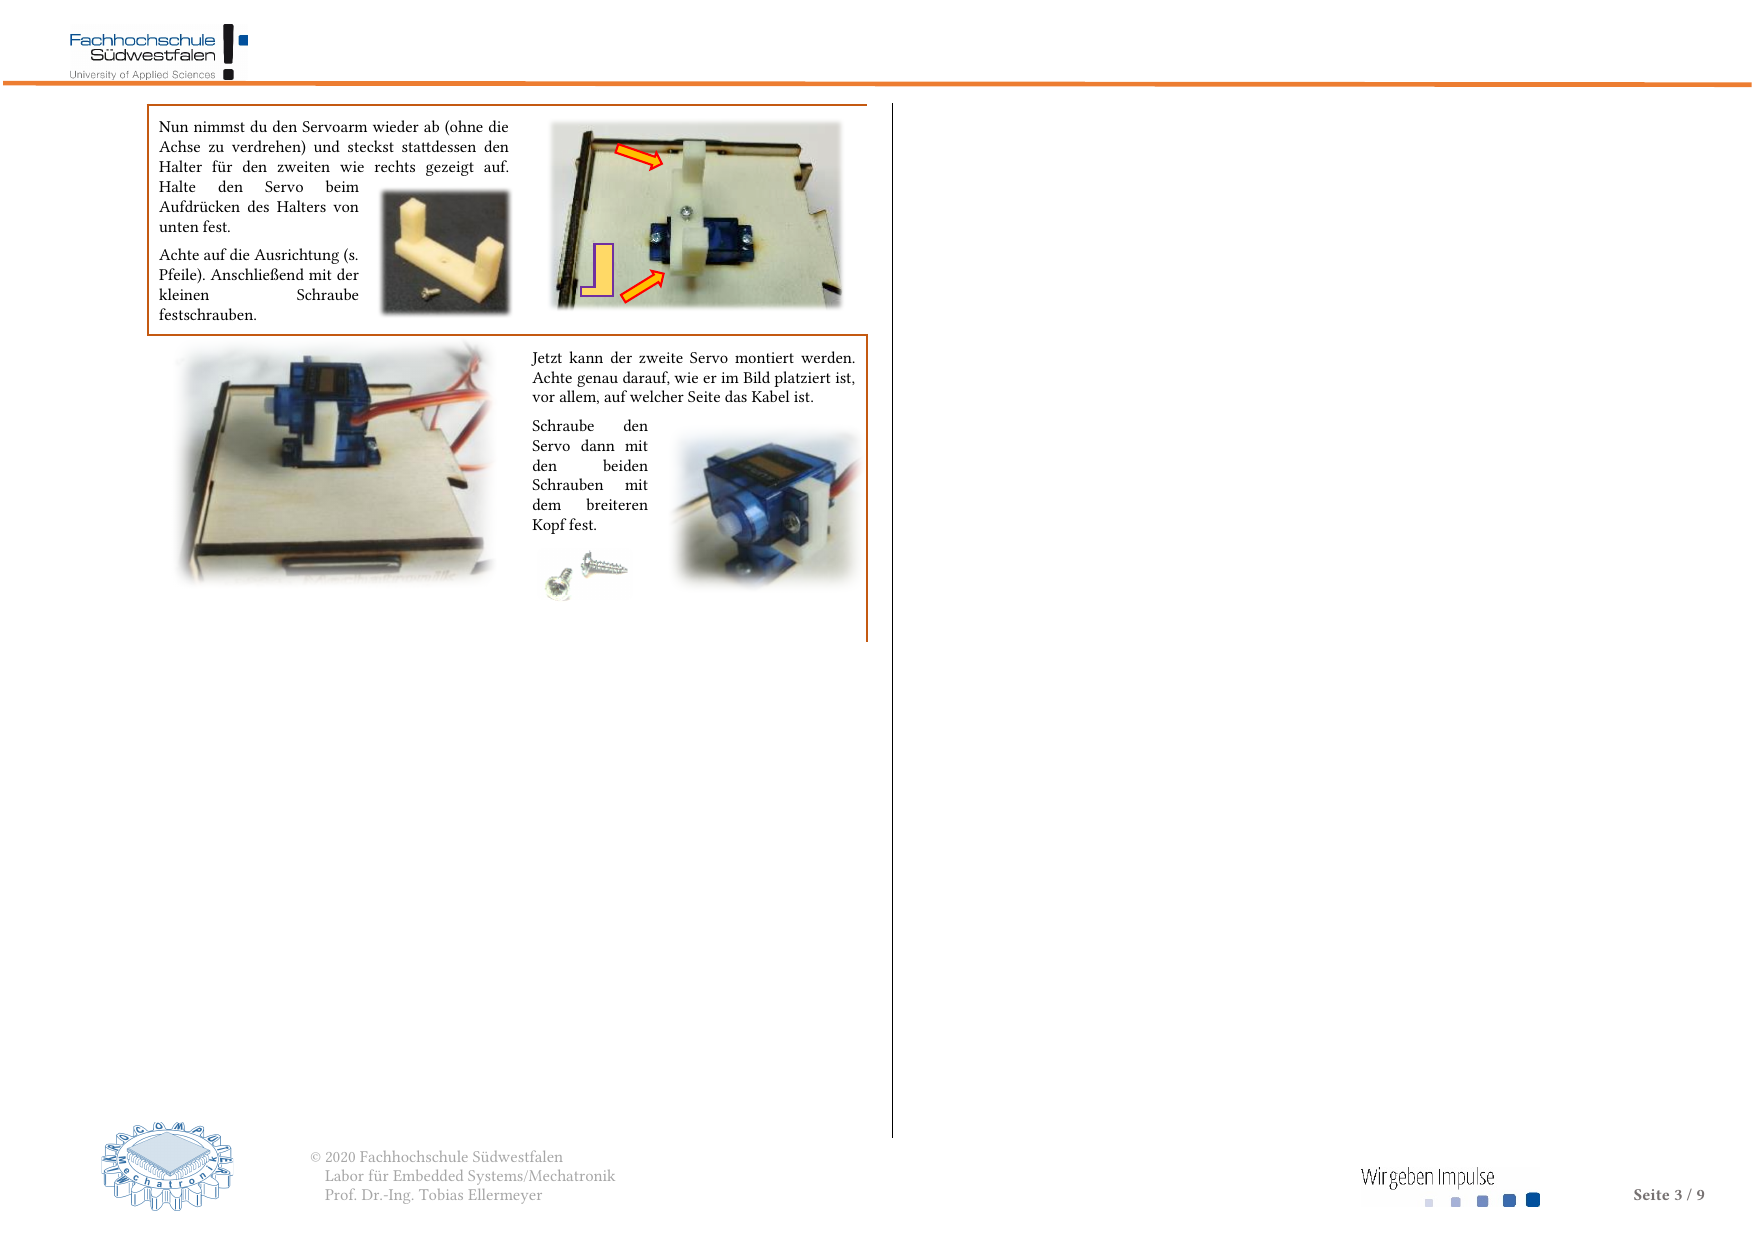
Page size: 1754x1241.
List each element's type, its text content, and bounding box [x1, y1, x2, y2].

picture [385, 194, 506, 311]
table_cell [521, 106, 867, 334]
picture [200, 365, 470, 561]
table_cell Unterlegscheiben M2 [178, 343, 491, 582]
table_cell [148, 336, 521, 642]
picture [554, 125, 838, 304]
picture [70, 24, 248, 80]
table_cell Nun nimmst du den Servoarm wieder ab (ohne die Achse zu verdrehen) und steckst stattdessen den Halter für den zweiten wie rechts gezeigt auf. Halte den Servo beim Aufdrücken des Halters von unten fest. Achte auf die Ausrichtung (s. Pfeile). Anschließend mit der kleinen Schraube festschrauben. [149, 106, 521, 334]
picture [541, 552, 629, 596]
table_cell 1,79 € / 100 Stk. [675, 430, 859, 587]
picture [696, 452, 838, 565]
picture [1361, 1167, 1540, 1207]
table_cell Jetzt kann der zweite Servo montiert werden. Achte genau darauf, wie er im Bild platziert ist, vor allem, auf welcher Seite das Kabel ist. Schraube den Servo dann mit den beiden Schrauben mit dem breiteren Kopf fest. [521, 336, 866, 642]
